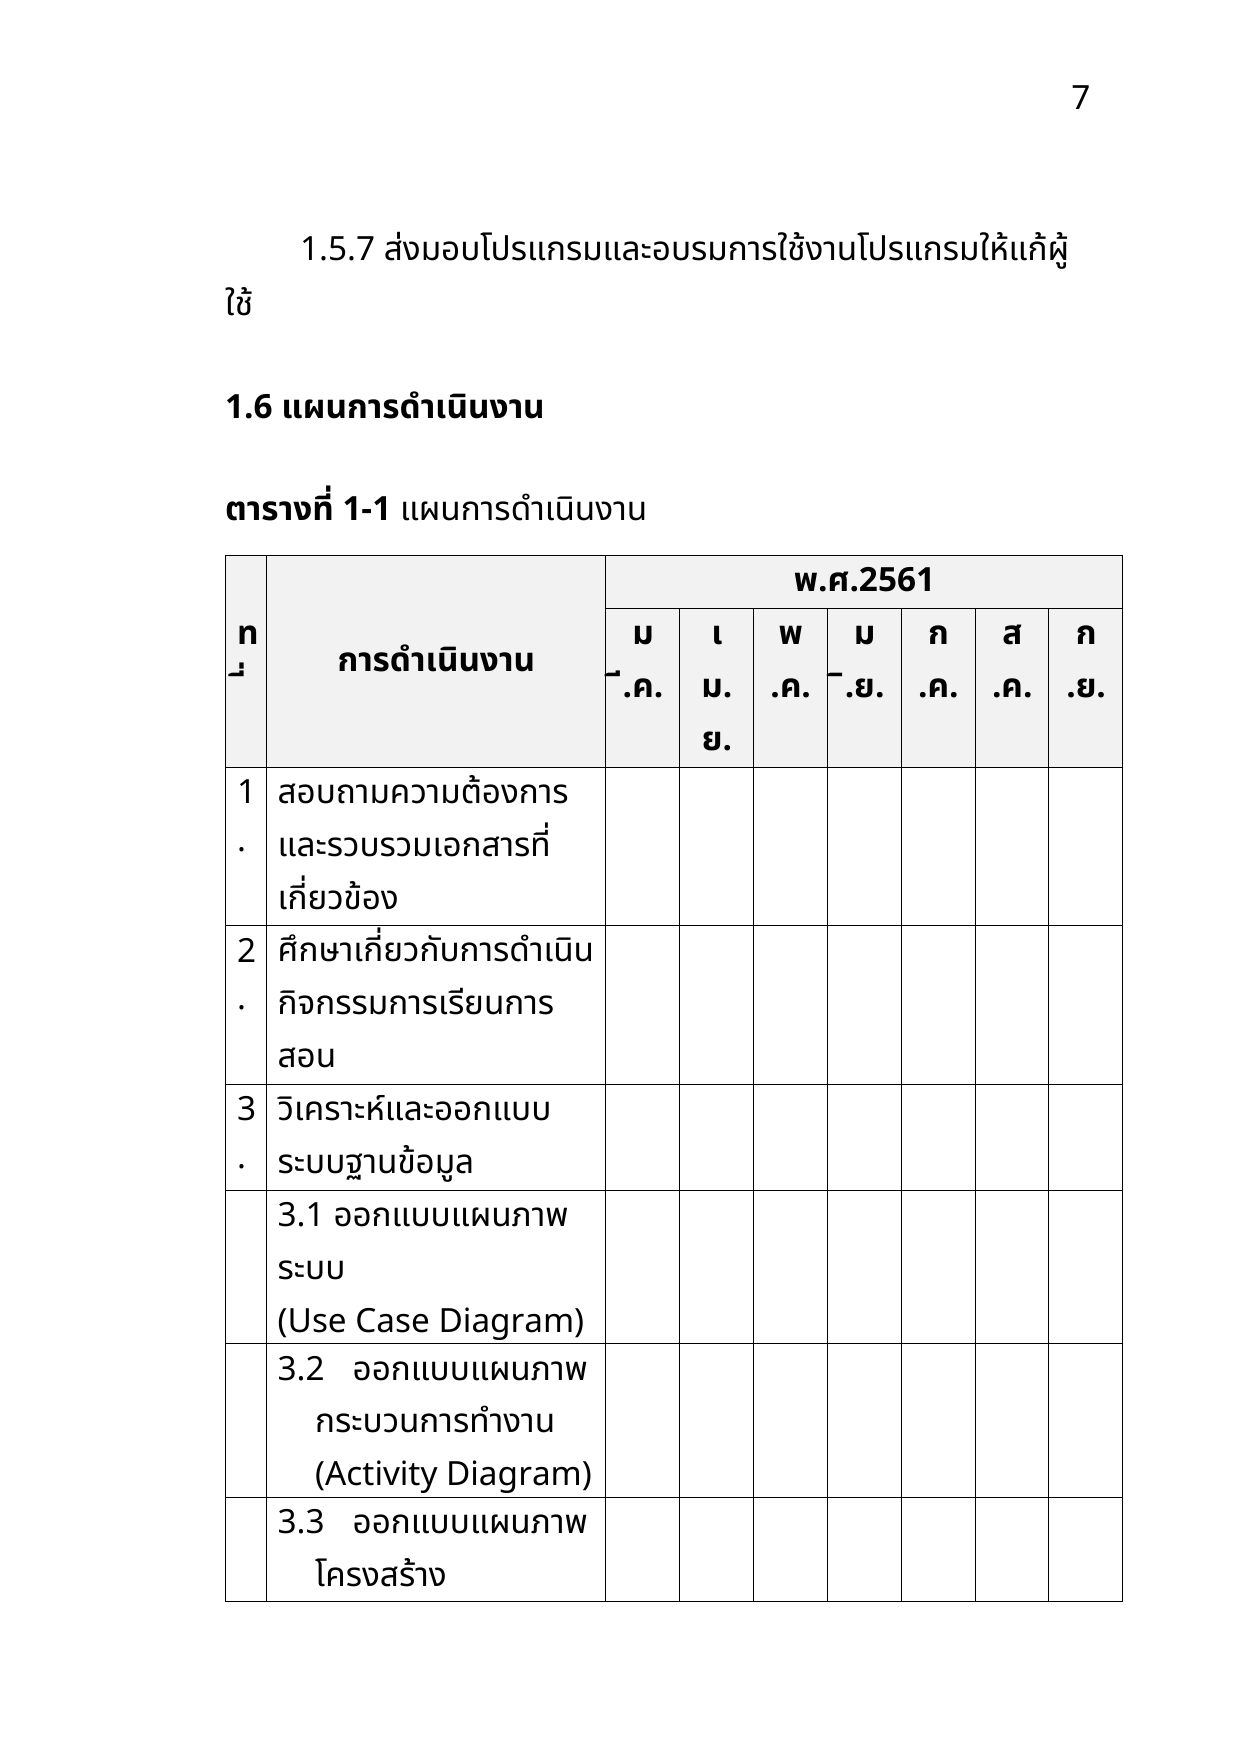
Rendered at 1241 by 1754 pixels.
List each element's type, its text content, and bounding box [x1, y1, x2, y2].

table_cell [226, 1191, 266, 1343]
table_cell [680, 1498, 753, 1601]
table_cell [754, 768, 827, 925]
table_cell ก.ย. [1049, 609, 1122, 767]
table_cell [754, 1344, 827, 1497]
table_cell [606, 1344, 679, 1497]
table_cell [1049, 1085, 1122, 1189]
table_cell [606, 1498, 679, 1601]
table_cell [976, 1498, 1048, 1601]
table_cell [976, 1085, 1048, 1189]
table_header พ.ศ.2561 [606, 556, 1122, 608]
text ตารางที่ 1-1 แผนการดำเนินงาน [225, 485, 1090, 536]
table_cell สอบถามความต้องการและรวบรวมเอกสารที่เกี่ยวข้อง [267, 768, 605, 925]
table_cell ก.ค. [902, 609, 975, 767]
table_cell [828, 1344, 901, 1497]
table_cell [976, 768, 1048, 925]
table_cell [828, 1085, 901, 1189]
table_cell [754, 1191, 827, 1343]
table_cell [606, 926, 679, 1084]
table_cell [606, 768, 679, 925]
table_cell [902, 1085, 975, 1189]
table_cell [680, 1085, 753, 1189]
table_cell [828, 1191, 901, 1343]
table_cell [902, 1191, 975, 1343]
text 1.6 แผนการดำเนินงาน [225, 383, 1090, 433]
table_cell [1049, 926, 1122, 1084]
table_cell [902, 768, 975, 925]
table_cell 2. [226, 926, 266, 1084]
table_cell [828, 926, 901, 1084]
table_cell [902, 1344, 975, 1497]
table_cell ออกแบบแผนภาพกระบวนการทำงาน (Activity Diagram) [267, 1344, 605, 1497]
table_cell [976, 1344, 1048, 1497]
table_cell [828, 1498, 901, 1601]
table_cell วิเคราะห์และออกแบบระบบฐานข้อมูล [267, 1085, 605, 1189]
table_cell ส.ค. [976, 609, 1048, 767]
table_cell เม.ย. [680, 609, 753, 767]
table_cell พ.ค. [754, 609, 827, 767]
table_cell [754, 926, 827, 1084]
table_cell [680, 926, 753, 1084]
table_cell [1049, 1498, 1122, 1601]
table_cell [902, 1498, 975, 1601]
table_cell [606, 1191, 679, 1343]
table_cell [902, 926, 975, 1084]
table_cell [976, 926, 1048, 1084]
table_cell ศึกษาเกี่ยวกับการดำเนินกิจกรรมการเรียนการสอน [267, 926, 605, 1084]
table_cell [976, 1191, 1048, 1343]
table_cell 1. [226, 768, 266, 925]
table_cell [680, 1344, 753, 1497]
table_header การดำเนินงาน [267, 556, 605, 767]
table_cell [1049, 768, 1122, 925]
text 1.5.7 ส่งมอบโปรแกรมและอบรมการใช้งานโปรแกรมให้แก้ผู้ใช้ [225, 225, 1090, 330]
table_cell [606, 1085, 679, 1189]
table_cell มิ.ย. [828, 609, 901, 767]
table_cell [267, 1498, 605, 1601]
table_cell [1049, 1191, 1122, 1343]
table_header ที่ [226, 556, 266, 767]
table_cell [754, 1498, 827, 1601]
table_cell [226, 1498, 266, 1601]
table_cell 3.1 ออกแบบแผนภาพระบบ (Use Case Diagram) [267, 1191, 605, 1343]
table_cell [754, 1085, 827, 1189]
table_cell [680, 1191, 753, 1343]
table_cell มี.ค. [606, 609, 679, 767]
table_cell [680, 768, 753, 925]
table_cell [1049, 1344, 1122, 1497]
table_cell 3. [226, 1085, 266, 1189]
table_cell [226, 1344, 266, 1497]
table_cell [828, 768, 901, 925]
